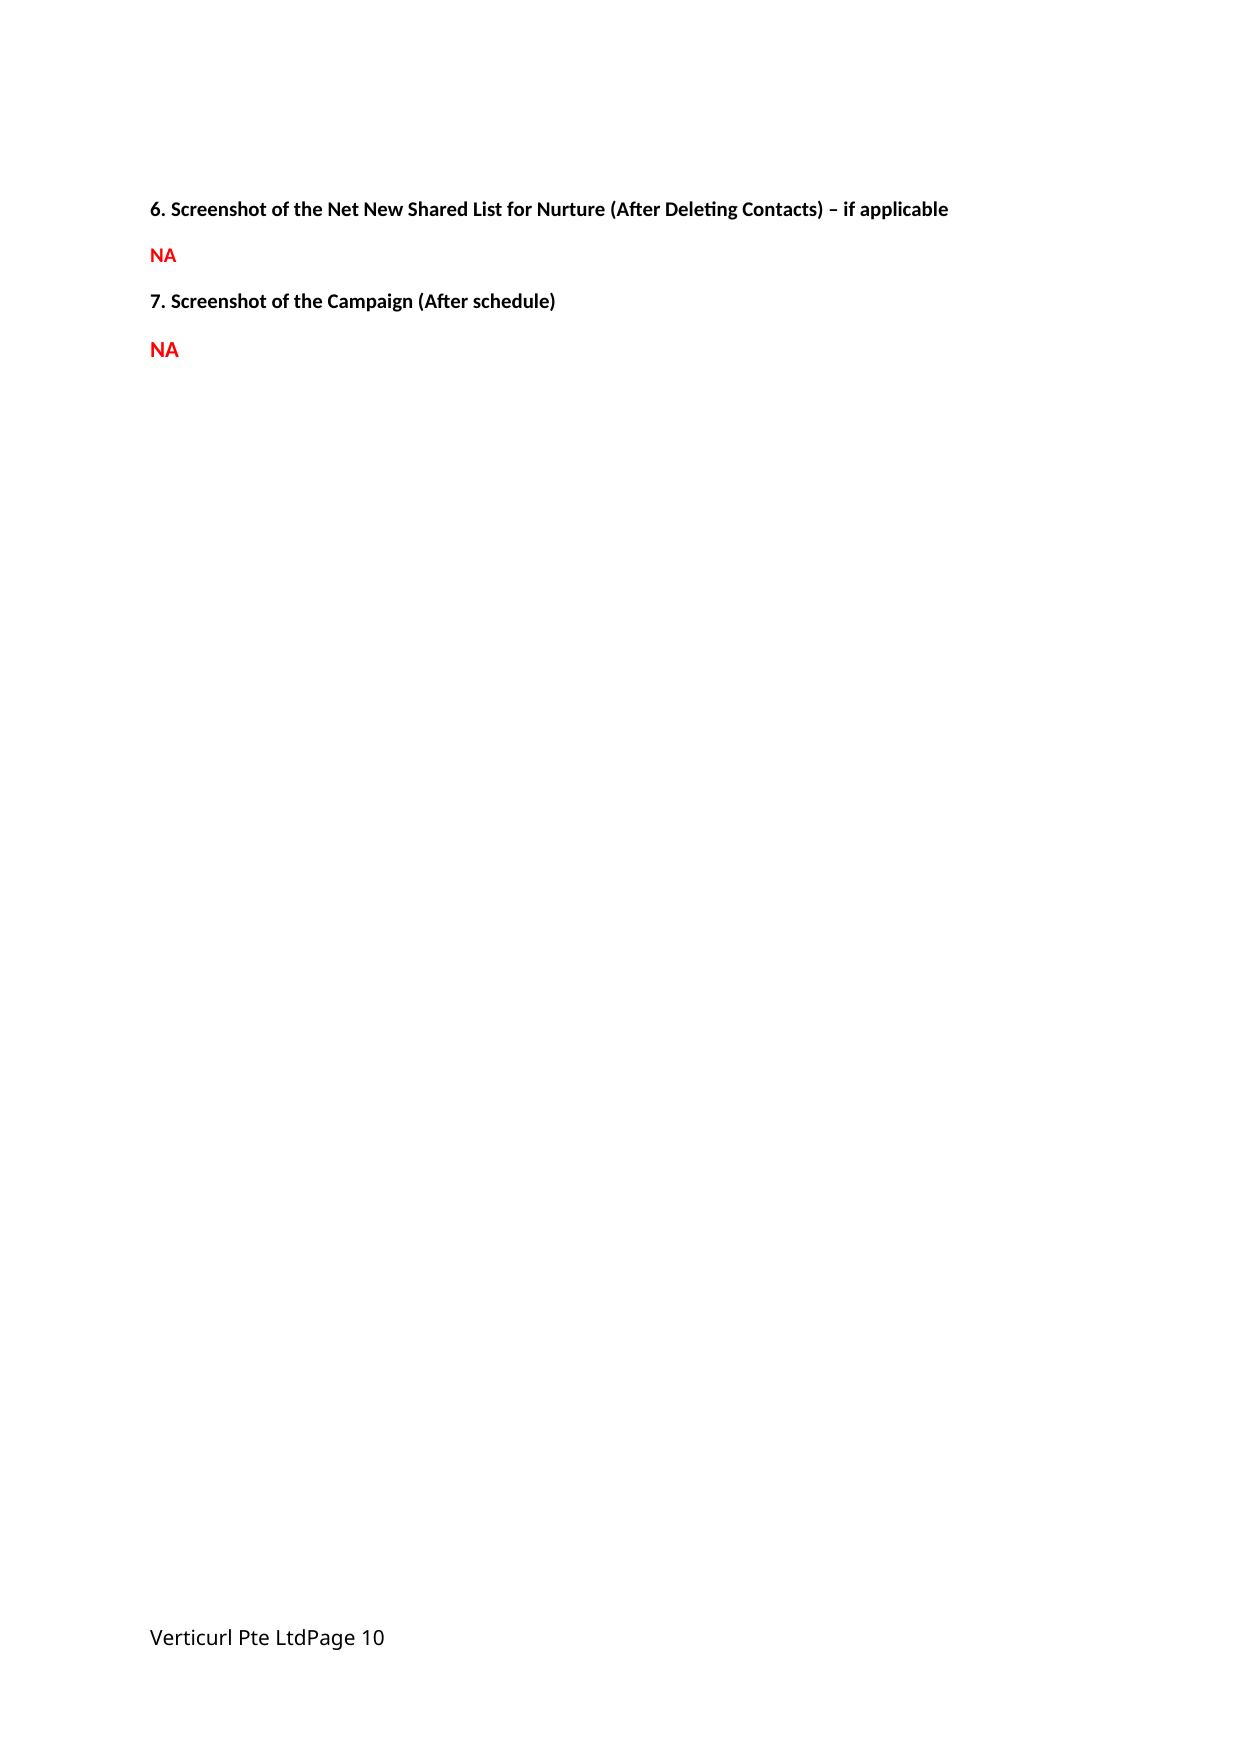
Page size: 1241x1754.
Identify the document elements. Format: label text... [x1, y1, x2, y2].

text 6. Screenshot of the Net New Shared List for Nurture (After Deleting Contacts) – if applicable [150, 196, 1090, 222]
text NA [150, 335, 1090, 363]
text 7. Screenshot of the Campaign (After schedule) [150, 289, 1090, 314]
text NA [150, 242, 1090, 268]
